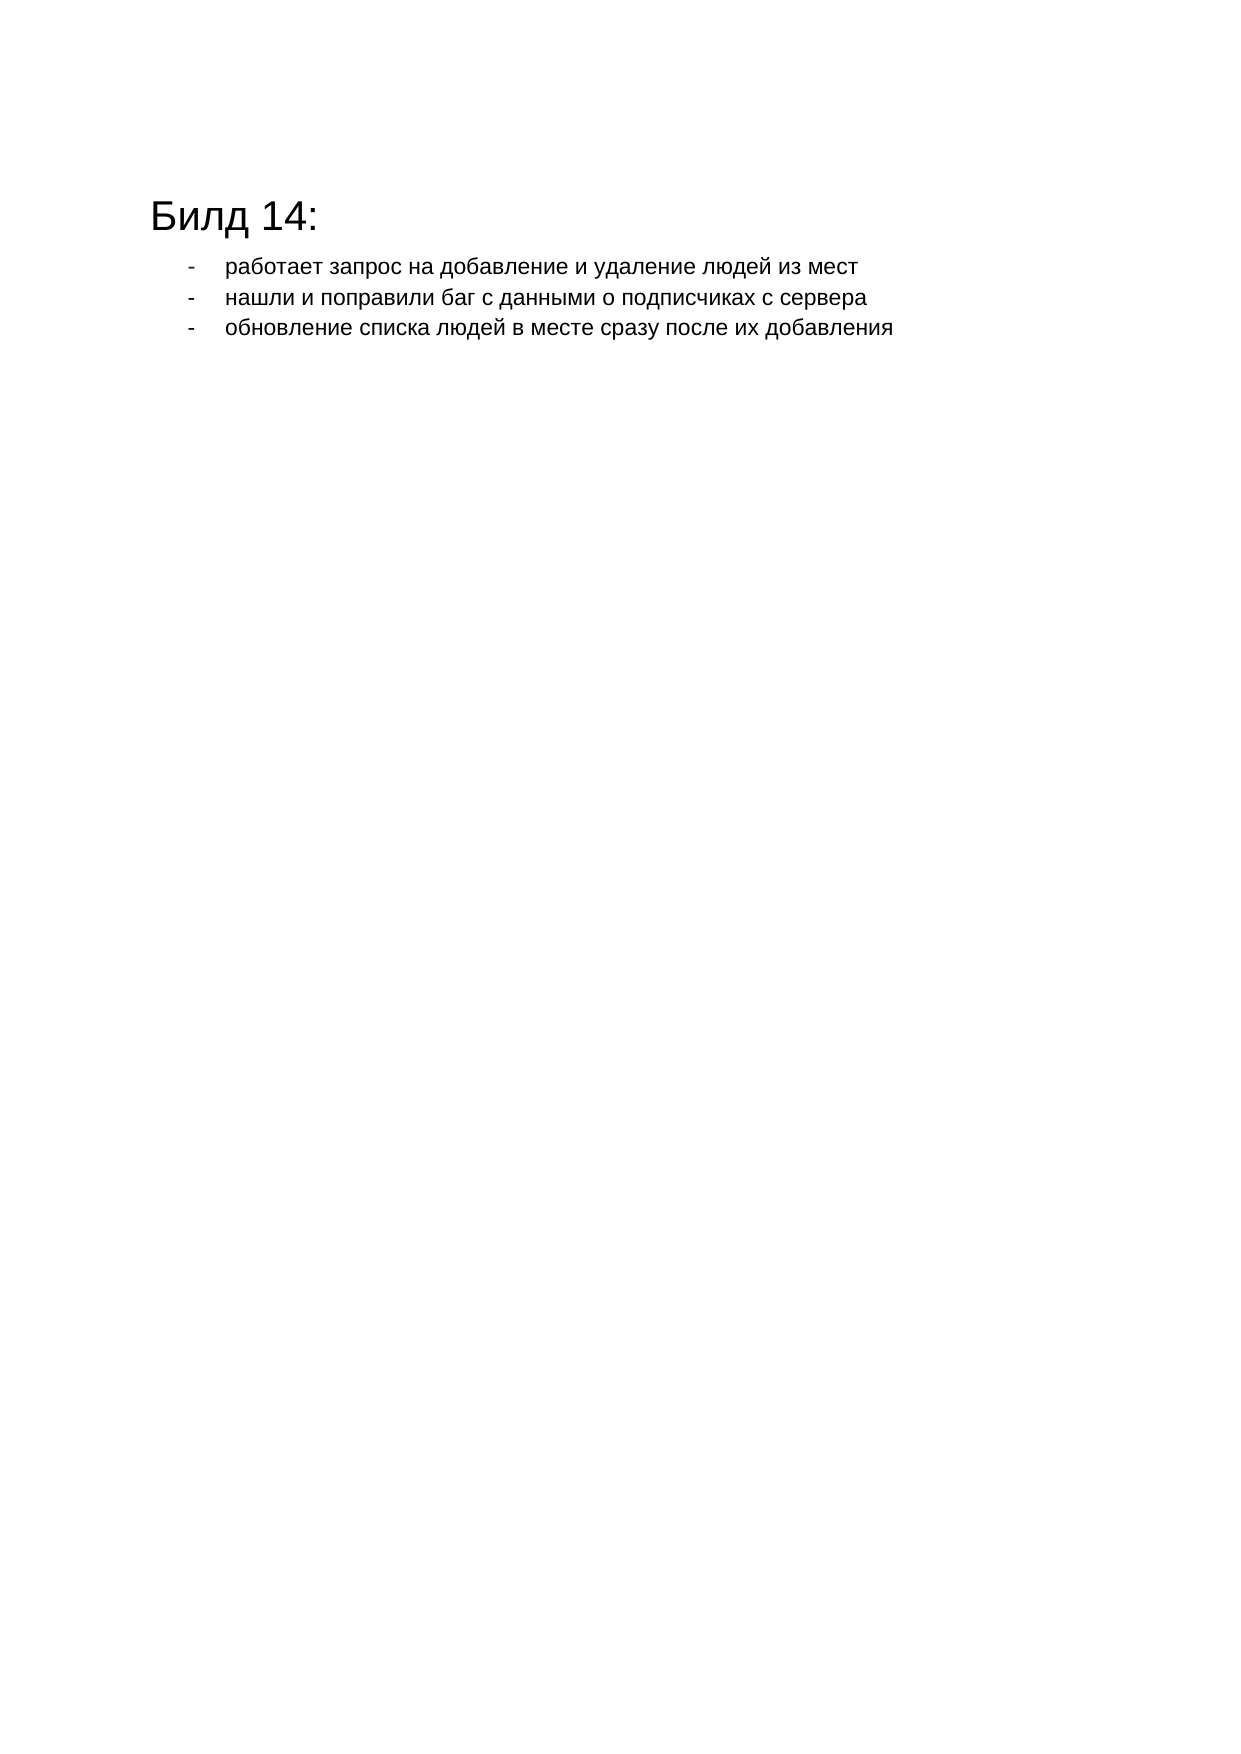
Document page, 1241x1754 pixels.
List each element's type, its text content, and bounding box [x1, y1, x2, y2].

list нашли и поправили баг с данными о подписчиках с сервера [187, 284, 1090, 310]
list обновление списка людей в месте сразу после их добавления [187, 314, 1090, 340]
subtitle Билд 14: [150, 192, 1090, 239]
list работает запрос на добавление и удаление людей из мест [225, 252, 1090, 280]
